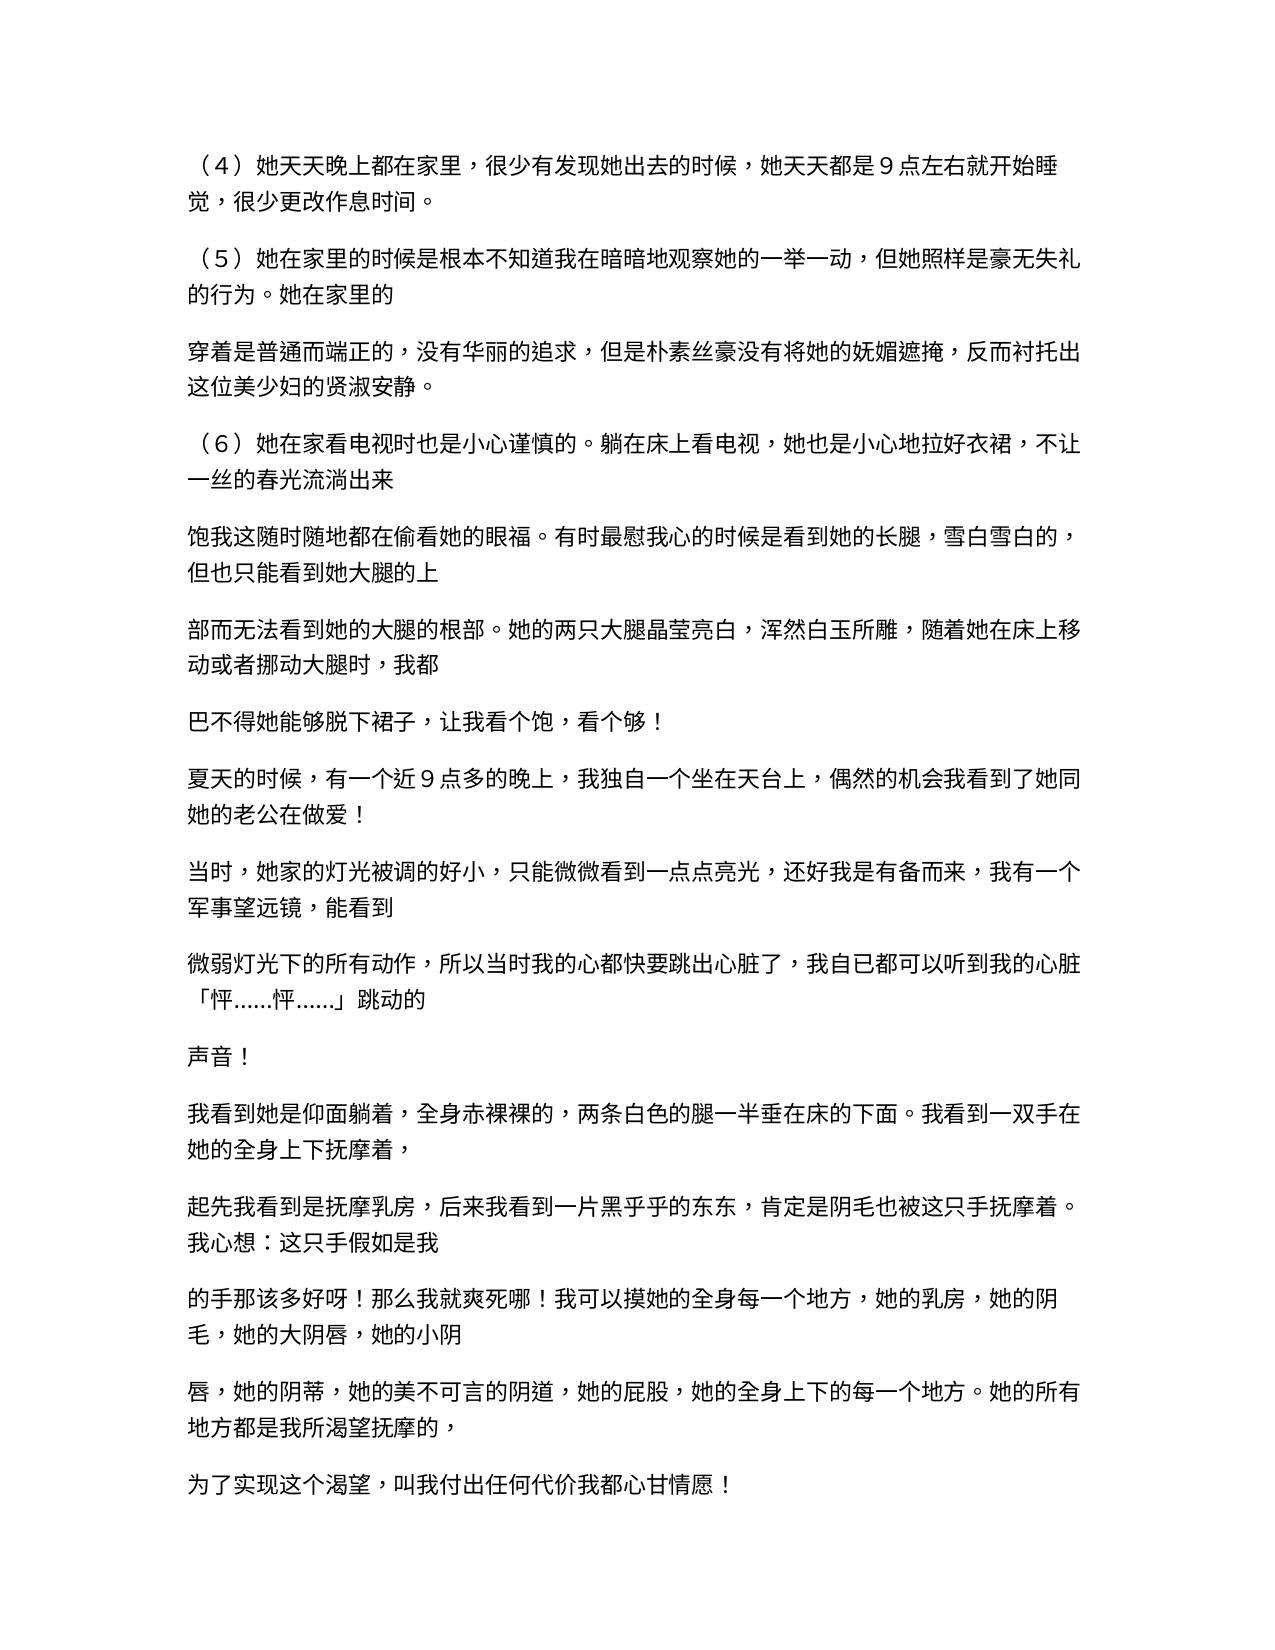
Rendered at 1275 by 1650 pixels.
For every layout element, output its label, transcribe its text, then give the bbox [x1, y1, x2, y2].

text 为了实现这个渴望，叫我付出任何代价我都心甘情愿！ [187, 1469, 1087, 1500]
text （４）她天天晚上都在家里，很少有发现她出去的时候，她天天都是９点左右就开始睡觉，很少更改作息时间。 [187, 150, 1087, 217]
text 唇，她的阴蒂，她的美不可言的阴道，她的屁股，她的全身上下的每一个地方。她的所有地方都是我所渴望抚摩的， [187, 1376, 1087, 1443]
text 穿着是普通而端正的，没有华丽的追求，但是朴素丝豪没有将她的妩媚遮掩，反而衬托出这位美少妇的贤淑安静。 [187, 335, 1087, 403]
text 声音！ [187, 1041, 1087, 1072]
text 的手那该多好呀！那么我就爽死哪！我可以摸她的全身每一个地方，她的乳房，她的阴毛，她的大阴唇，她的小阴 [187, 1283, 1087, 1351]
text 微弱灯光下的所有动作，所以当时我的心都快要跳出心脏了，我自已都可以听到我的心脏「怦……怦……」跳动的 [187, 948, 1087, 1016]
text 夏天的时候，有一个近９点多的晚上，我独自一个坐在天台上，偶然的机会我看到了她同她的老公在做爱！ [187, 763, 1087, 830]
text 部而无法看到她的大腿的根部。她的两只大腿晶莹亮白，浑然白玉所雕，随着她在床上移动或者挪动大腿时，我都 [187, 613, 1087, 681]
text 巴不得她能够脱下裙子，让我看个饱，看个够！ [187, 706, 1087, 737]
text 当时，她家的灯光被调的好小，只能微微看到一点点亮光，还好我是有备而来，我有一个军事望远镜，能看到 [187, 856, 1087, 923]
text （６）她在家看电视时也是小心谨慎的。躺在床上看电视，她也是小心地拉好衣裙，不让一丝的春光流淌出来 [187, 428, 1087, 495]
text 饱我这随时随地都在偷看她的眼福。有时最慰我心的时候是看到她的长腿，雪白雪白的，但也只能看到她大腿的上 [187, 521, 1087, 588]
text 我看到她是仰面躺着，全身赤裸裸的，两条白色的腿一半垂在床的下面。我看到一双手在她的全身上下抚摩着， [187, 1098, 1087, 1165]
text （５）她在家里的时候是根本不知道我在暗暗地观察她的一举一动，但她照样是豪无失礼的行为。她在家里的 [187, 243, 1087, 310]
text 起先我看到是抚摩乳房，后来我看到一片黑乎乎的东东，肯定是阴毛也被这只手抚摩着。我心想：这只手假如是我 [187, 1191, 1087, 1258]
